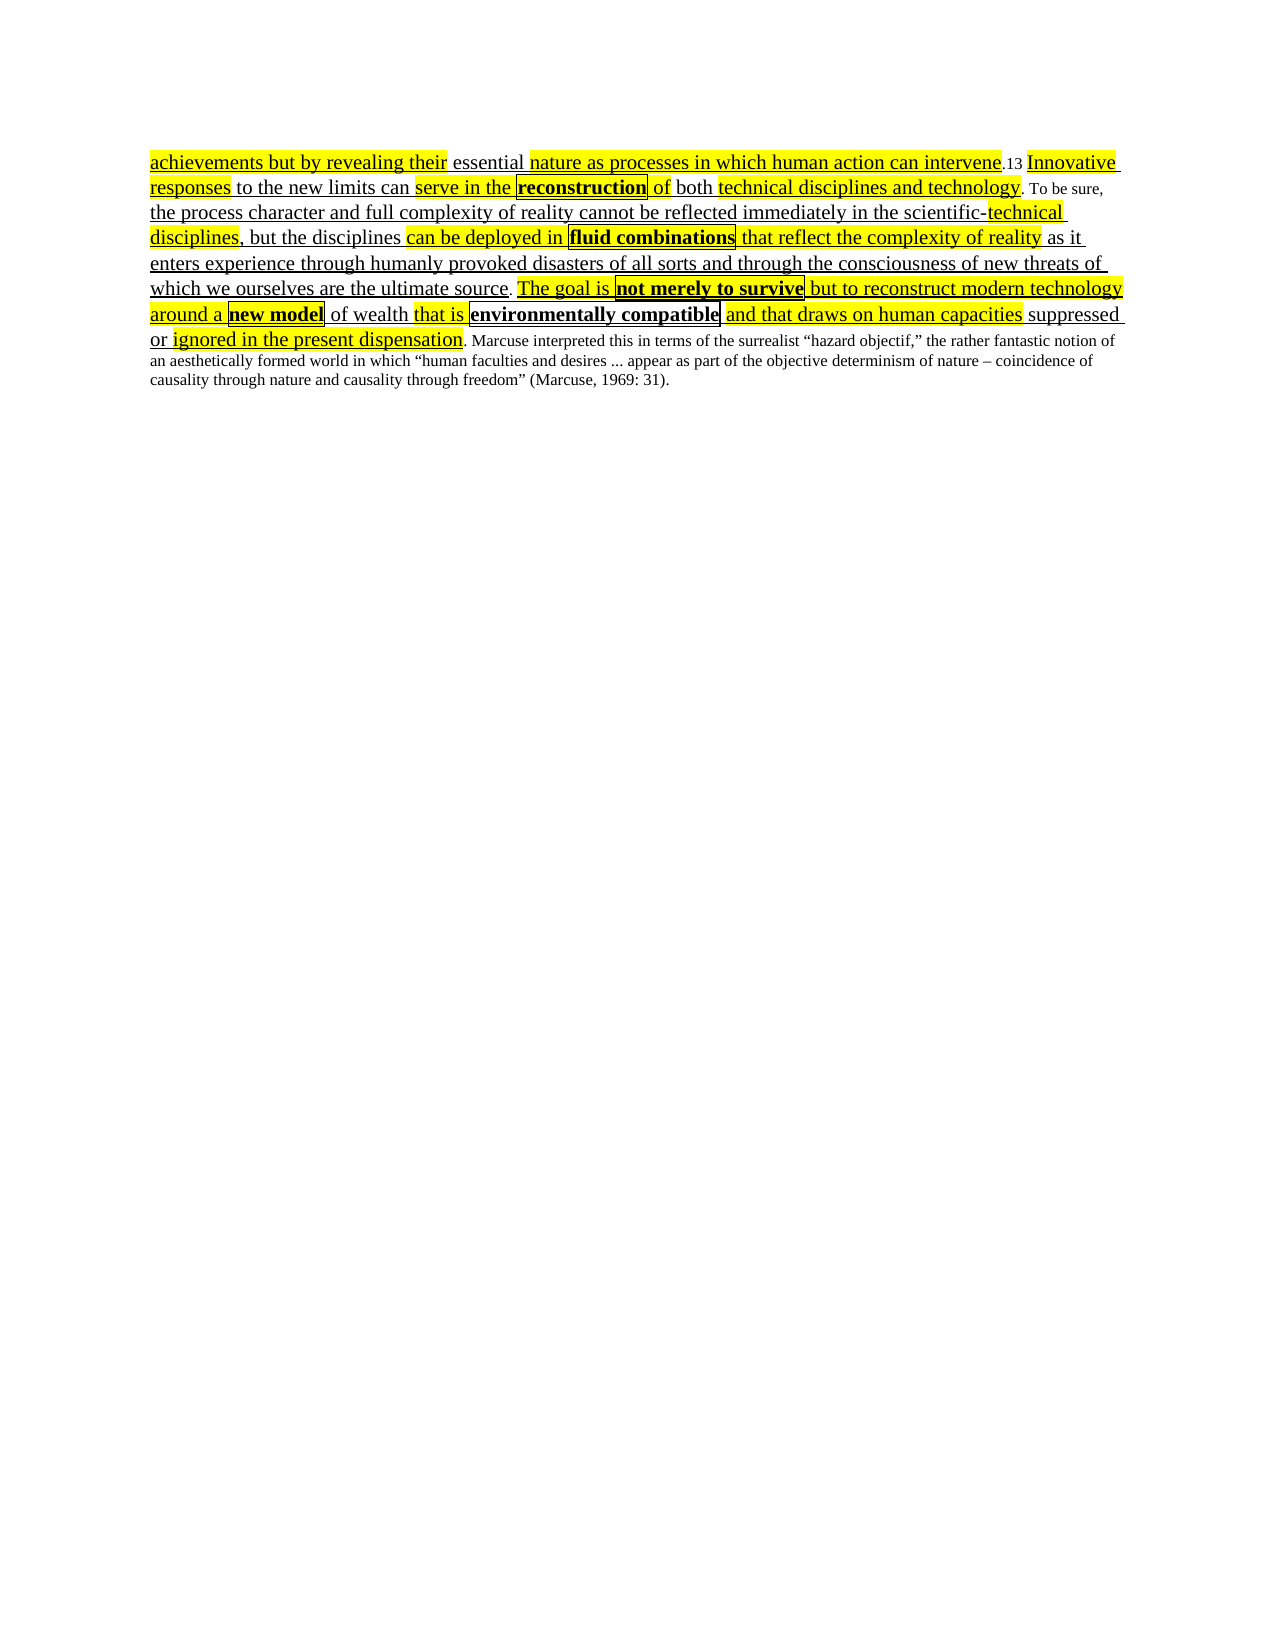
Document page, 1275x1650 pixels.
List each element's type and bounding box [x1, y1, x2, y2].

text [150, 150, 1125, 323]
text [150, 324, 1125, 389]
